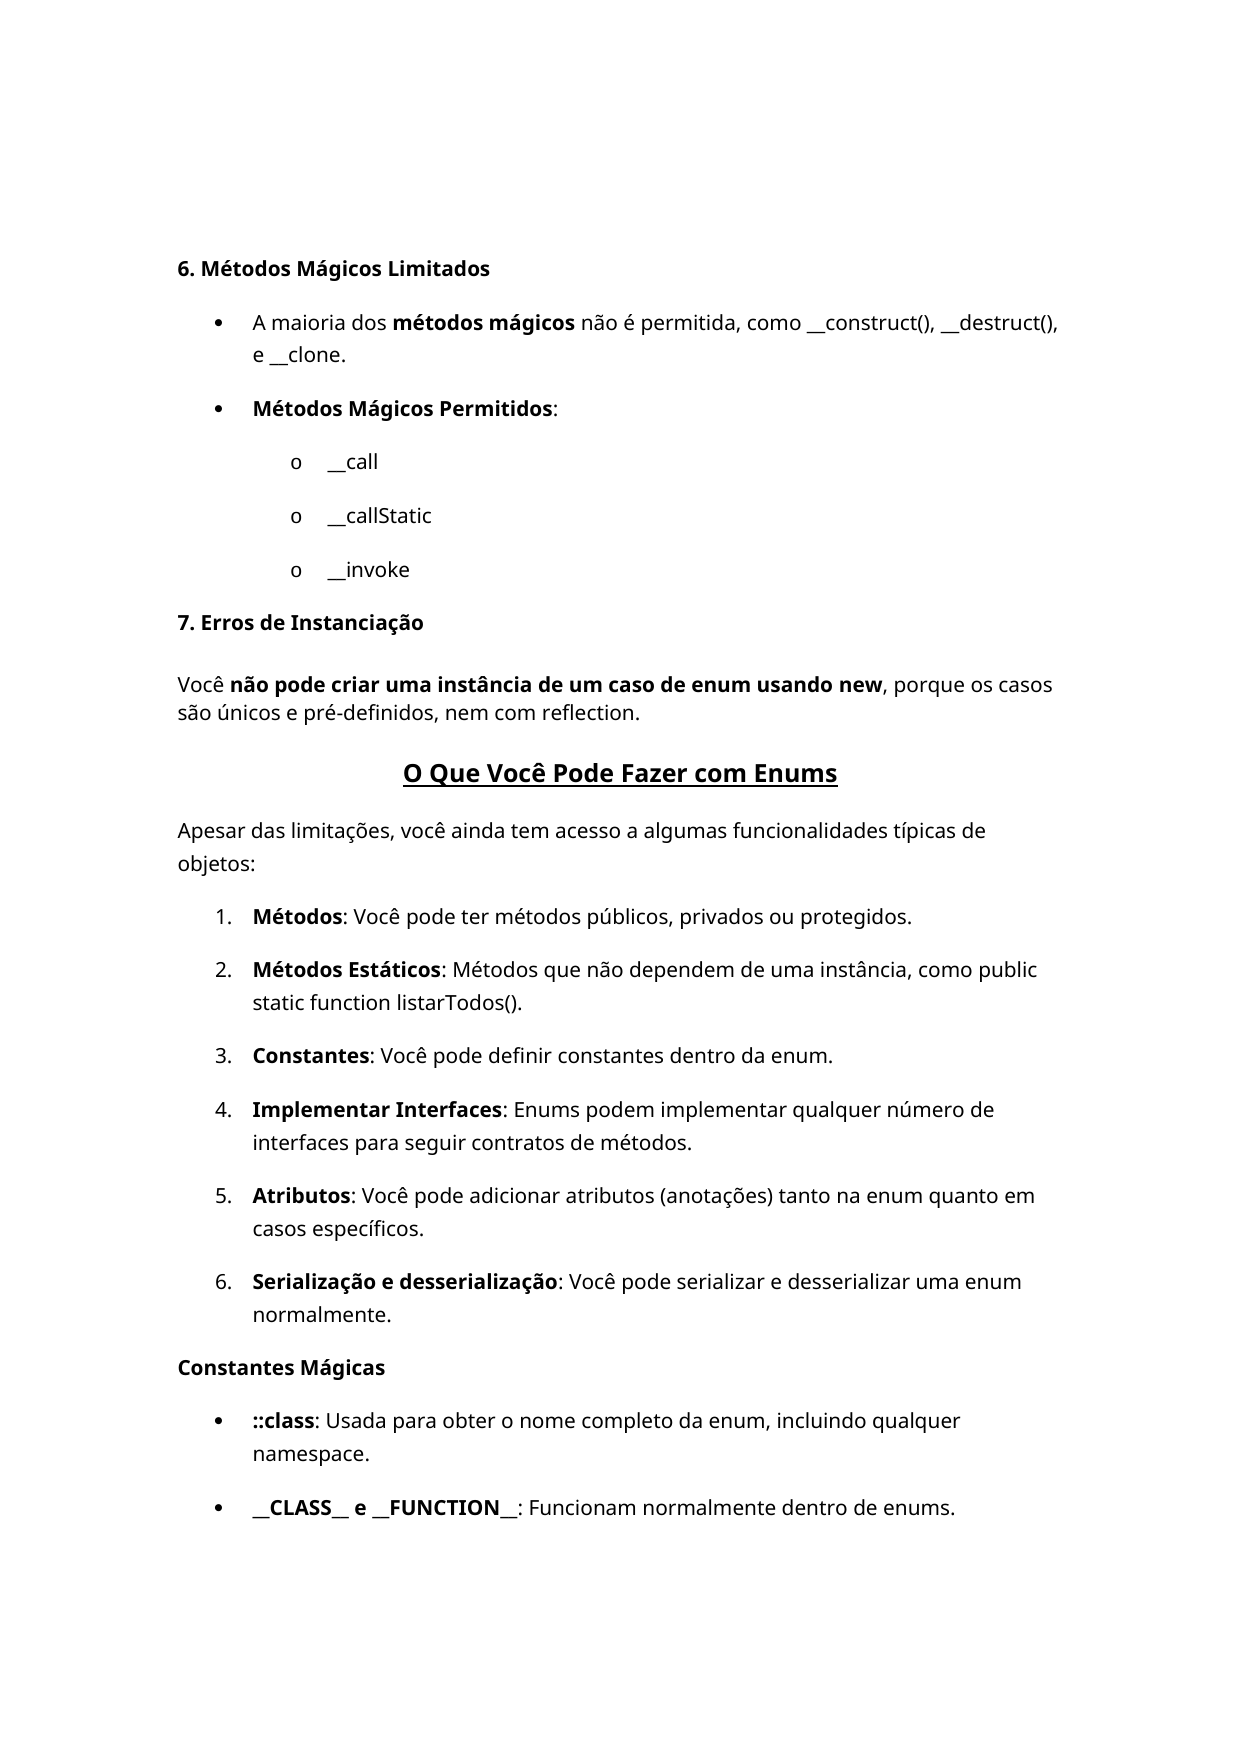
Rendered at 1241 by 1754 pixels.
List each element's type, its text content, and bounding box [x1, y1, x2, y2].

text 7. Erros de Instanciação [177, 608, 1063, 637]
list __CLASS__ e __FUNCTION__: Funcionam normalmente dentro de enums. [215, 1493, 1063, 1521]
list Constantes: Você pode definir constantes dentro da enum. [215, 1042, 1063, 1070]
text 6. Métodos Mágicos Limitados [177, 254, 1063, 283]
list A maioria dos métodos mágicos não é permitida, como __construct(), __destruct(), e __clone. [215, 308, 1063, 369]
list Métodos: Você pode ter métodos públicos, privados ou protegidos. [215, 902, 1063, 931]
text Você não pode criar uma instância de um caso de enum usando new, porque os casos são únicos e pré-definidos, nem com reflection. [177, 670, 1063, 727]
text Apesar das limitações, você ainda tem acesso a algumas funcionalidades típicas de objetos: [177, 816, 1063, 877]
list __call [290, 447, 1063, 476]
list ::class: Usada para obter o nome completo da enum, incluindo qualquer namespace. [215, 1407, 1063, 1468]
list Serialização e desserialização: Você pode serializar e desserializar uma enum normalmente. [215, 1267, 1063, 1328]
list Métodos Mágicos Permitidos: [215, 394, 1063, 422]
list Métodos Estáticos: Métodos que não dependem de uma instância, como public static function listarTodos(). [215, 956, 1063, 1017]
list Atributos: Você pode adicionar atributos (anotações) tanto na enum quanto em casos específicos. [215, 1181, 1063, 1242]
list __callStatic [290, 501, 1063, 529]
text Constantes Mágicas [177, 1353, 1063, 1382]
text O Que Você Pode Fazer com Enums [177, 756, 1063, 790]
list __invoke [290, 555, 1063, 583]
list Implementar Interfaces: Enums podem implementar qualquer número de interfaces para seguir contratos de métodos. [215, 1095, 1063, 1156]
